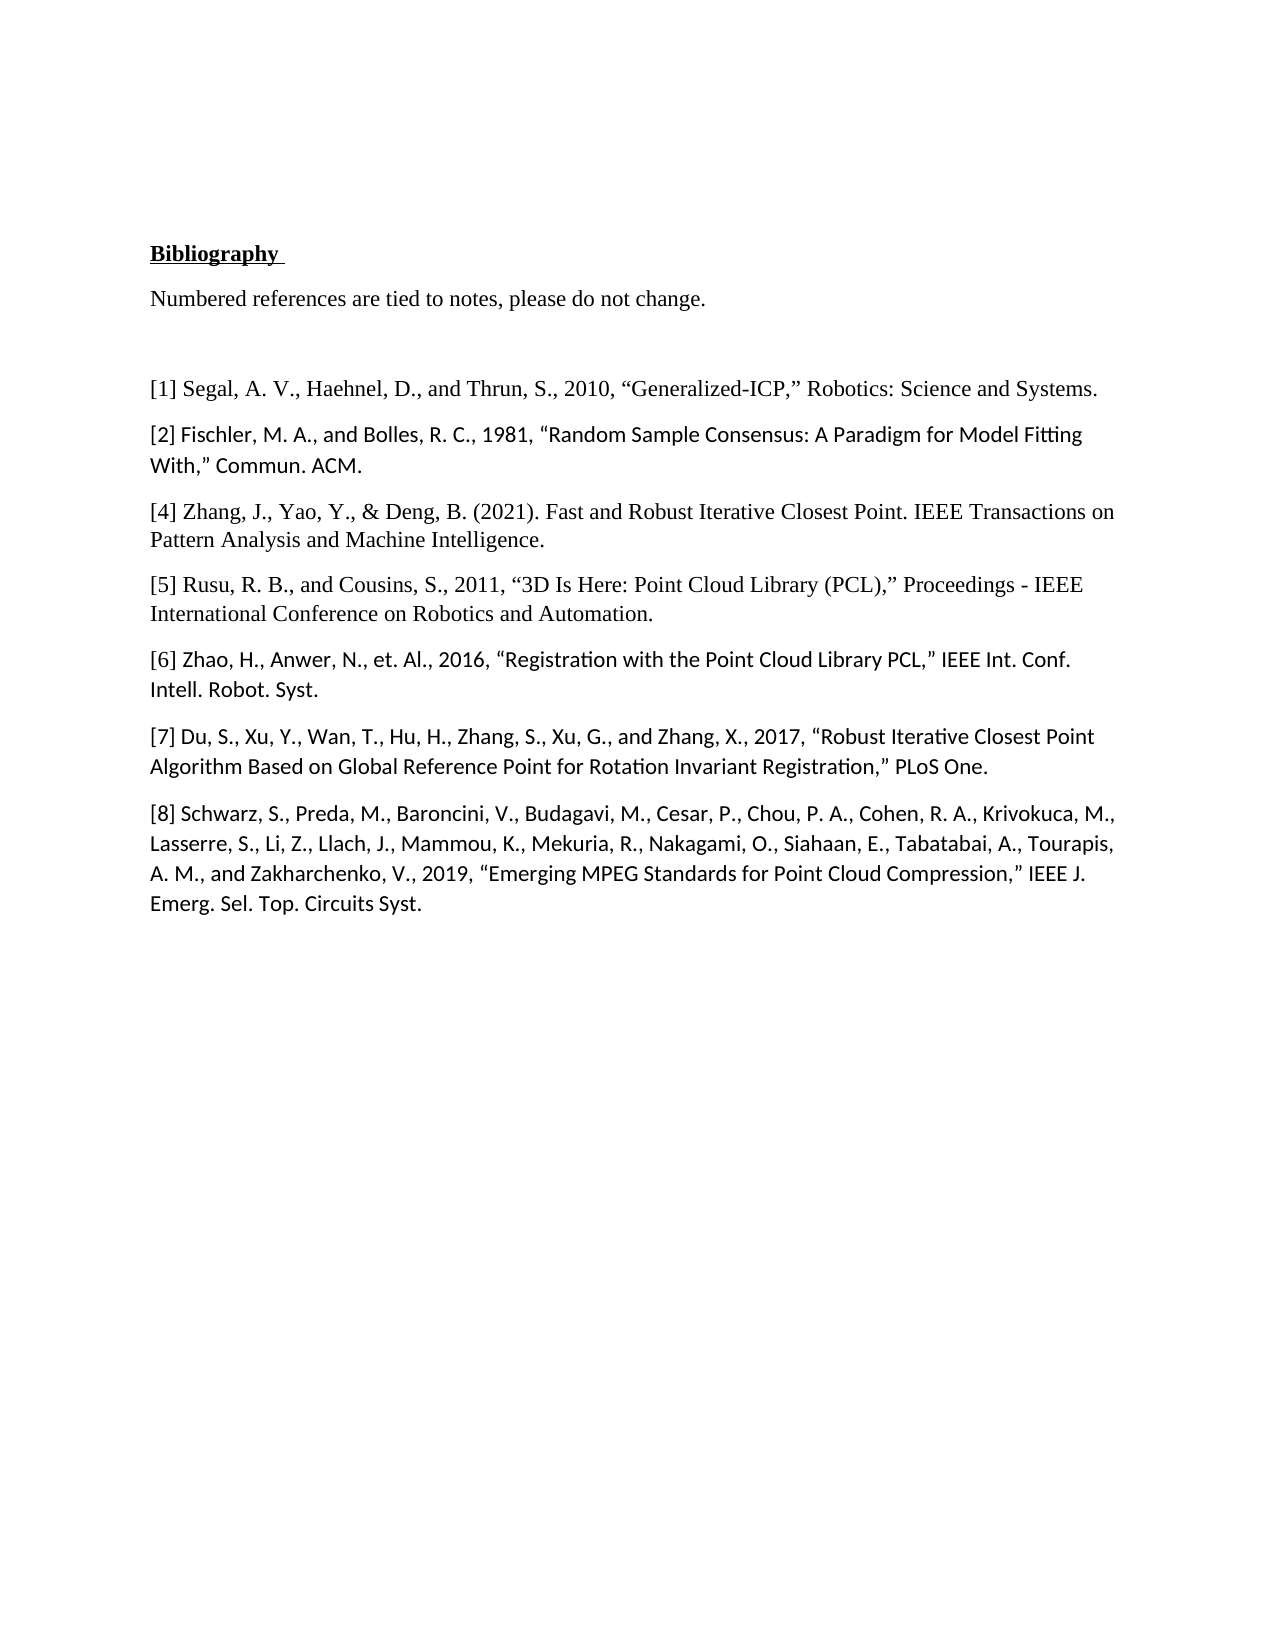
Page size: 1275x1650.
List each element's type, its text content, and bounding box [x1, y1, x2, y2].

text [2] Fischler, M. A., and Bolles, R. C., 1981, “Random Sample Consensus: A Paradigm for Model Fitting With,” Commun. ACM. [150, 421, 1125, 479]
text Numbered references are tied to notes, please do not change. [150, 285, 1125, 312]
text [8] Schwarz, S., Preda, M., Baroncini, V., Budagavi, M., Cesar, P., Chou, P. A., Cohen, R. A., Krivokuca, M., Lasserre, S., Li, Z., Llach, J., Mammou, K., Mekuria, R., Nakagami, O., Siahaan, E., Tabatabai, A., Tourapis, A. M., and Zakharchenko, V., 2019, “Emerging MPEG Standards for Point Cloud Compression,” IEEE J. Emerg. Sel. Top. Circuits Syst. [150, 799, 1125, 918]
text [6] Zhao, H., Anwer, N., et. Al., 2016, “Registration with the Point Cloud Library PCL,” IEEE Int. Conf. Intell. Robot. Syst. [150, 645, 1125, 703]
text Bibliography [150, 240, 1125, 267]
text [4] Zhang, J., Yao, Y., & Deng, B. (2021). Fast and Robust Iterative Closest Point. IEEE Transactions on Pattern Analysis and Machine Intelligence. [150, 498, 1125, 552]
text [7] Du, S., Xu, Y., Wan, T., Hu, H., Zhang, S., Xu, G., and Zhang, X., 2017, “Robust Iterative Closest Point Algorithm Based on Global Reference Point for Rotation Invariant Registration,” PLoS One. [150, 722, 1125, 780]
text [5] Rusu, R. B., and Cousins, S., 2011, “3D Is Here: Point Cloud Library (PCL),” Proceedings - IEEE International Conference on Robotics and Automation. [150, 571, 1125, 626]
text [1] Segal, A. V., Haehnel, D., and Thrun, S., 2010, “Generalized-ICP,” Robotics: Science and Systems. [150, 376, 1125, 402]
